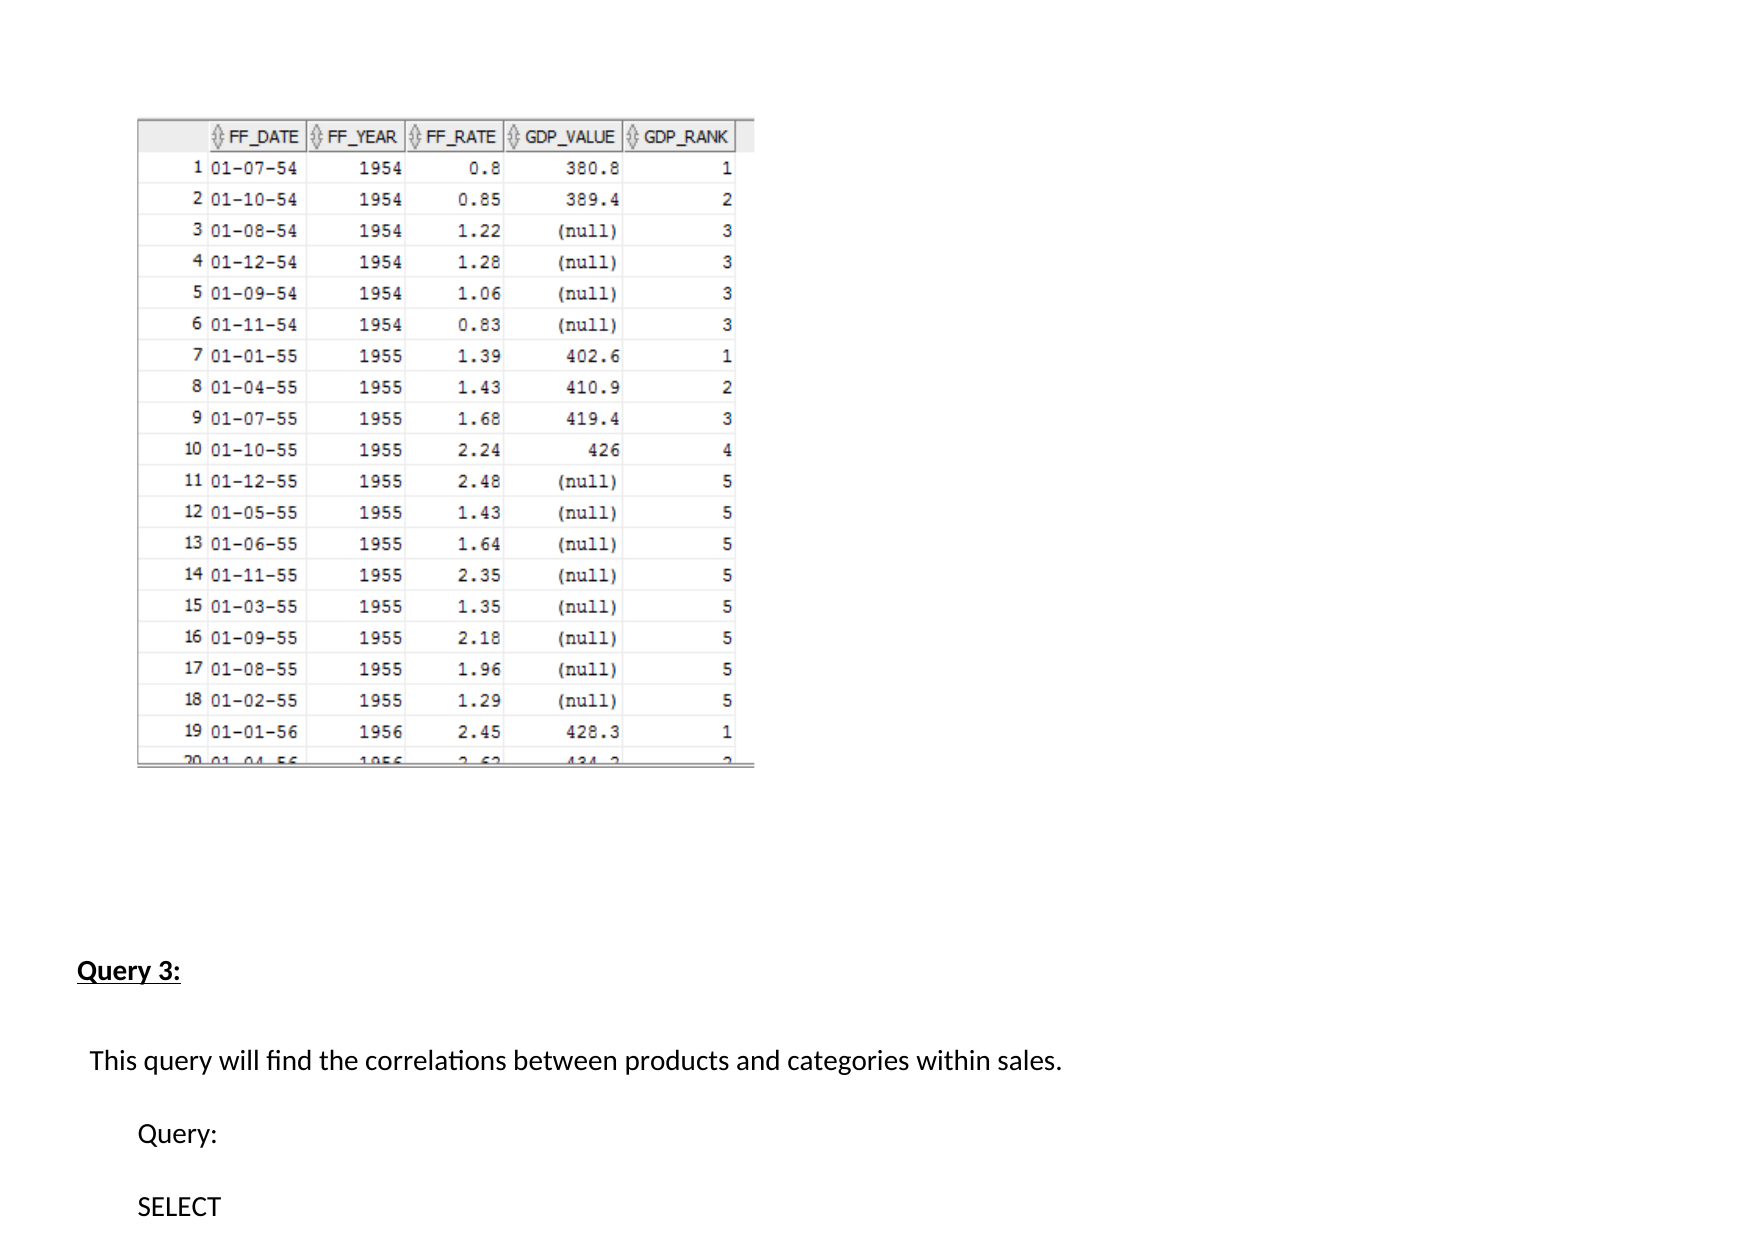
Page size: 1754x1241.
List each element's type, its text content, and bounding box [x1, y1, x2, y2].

text Query 3: [77, 952, 807, 988]
text Query: [137, 1115, 807, 1151]
picture [137, 115, 755, 768]
text This query will find the correlations between products and categories within sales. [89, 1042, 1661, 1077]
text SELECT [137, 1188, 807, 1224]
